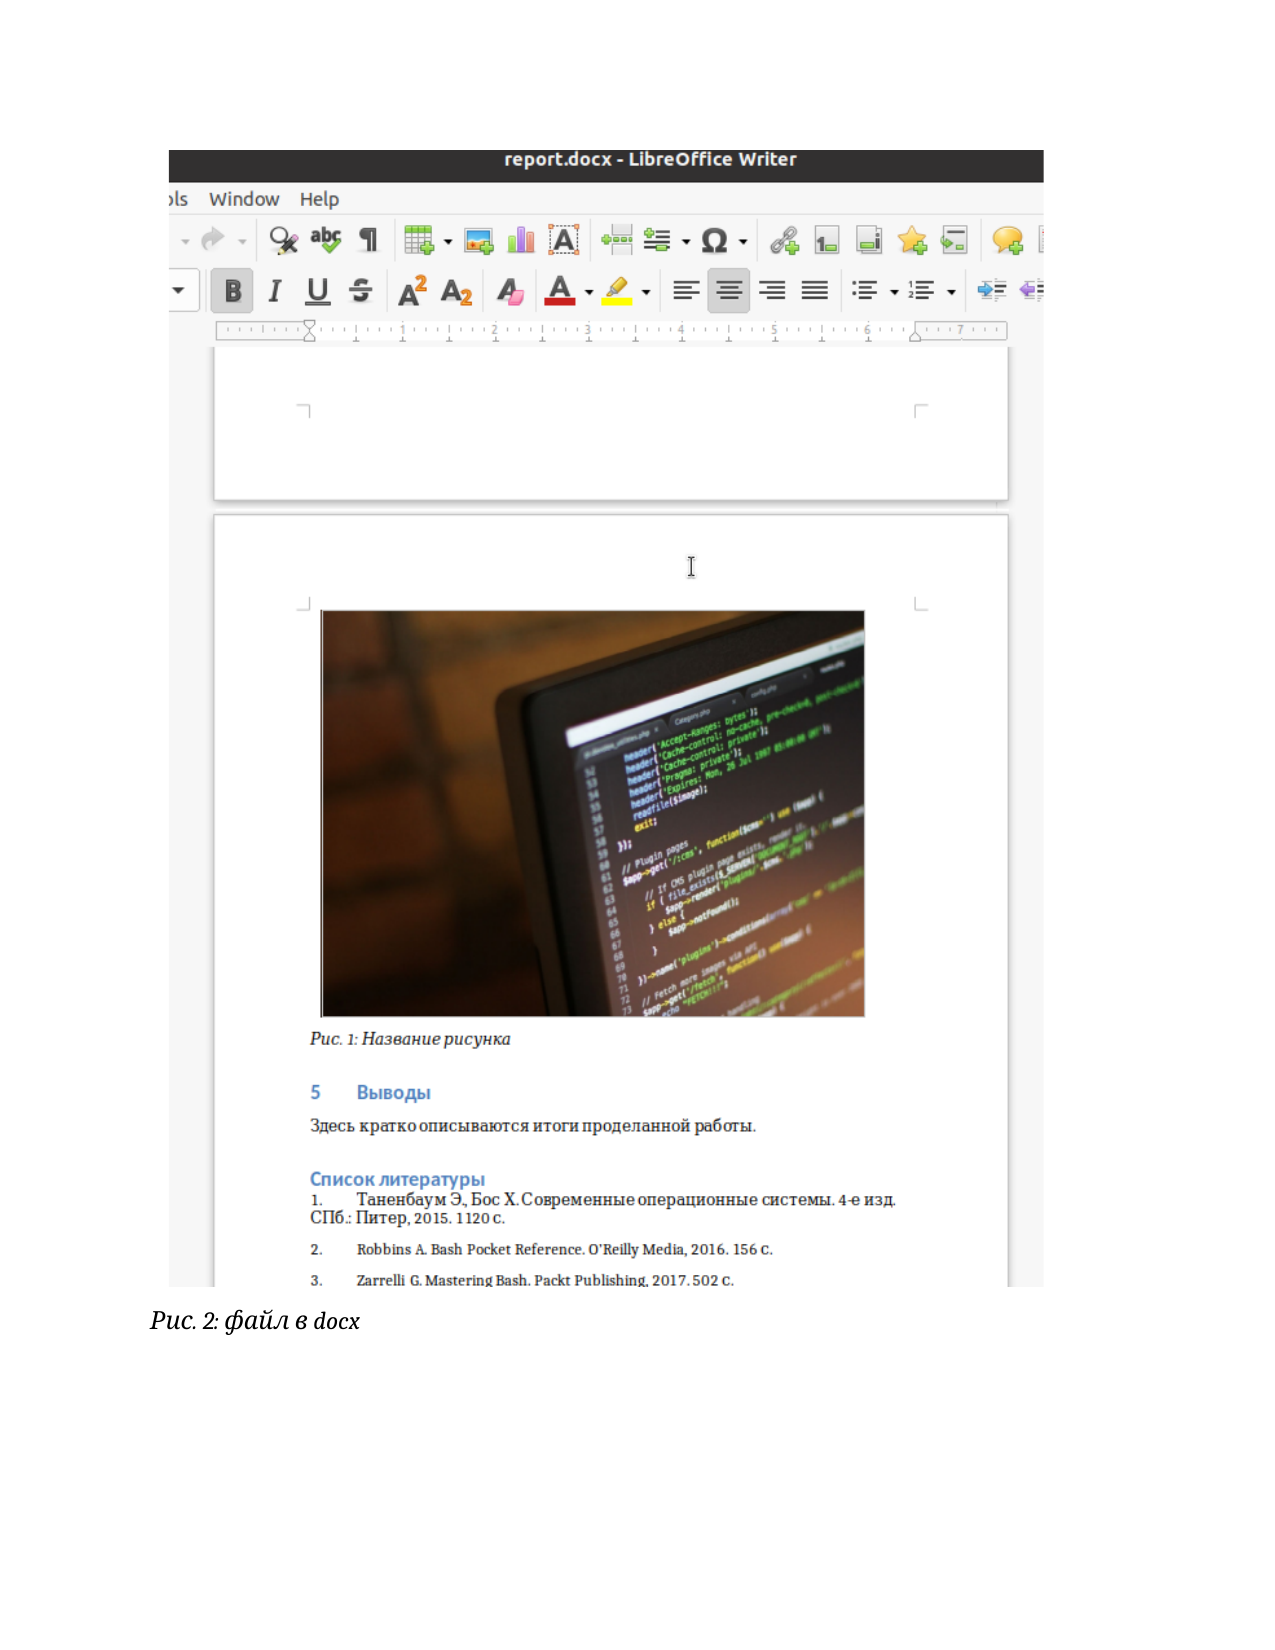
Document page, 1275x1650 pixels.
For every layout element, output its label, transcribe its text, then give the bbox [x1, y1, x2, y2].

picture [168, 150, 1044, 1287]
text Рис. 2: файл в docx [150, 1307, 1125, 1336]
